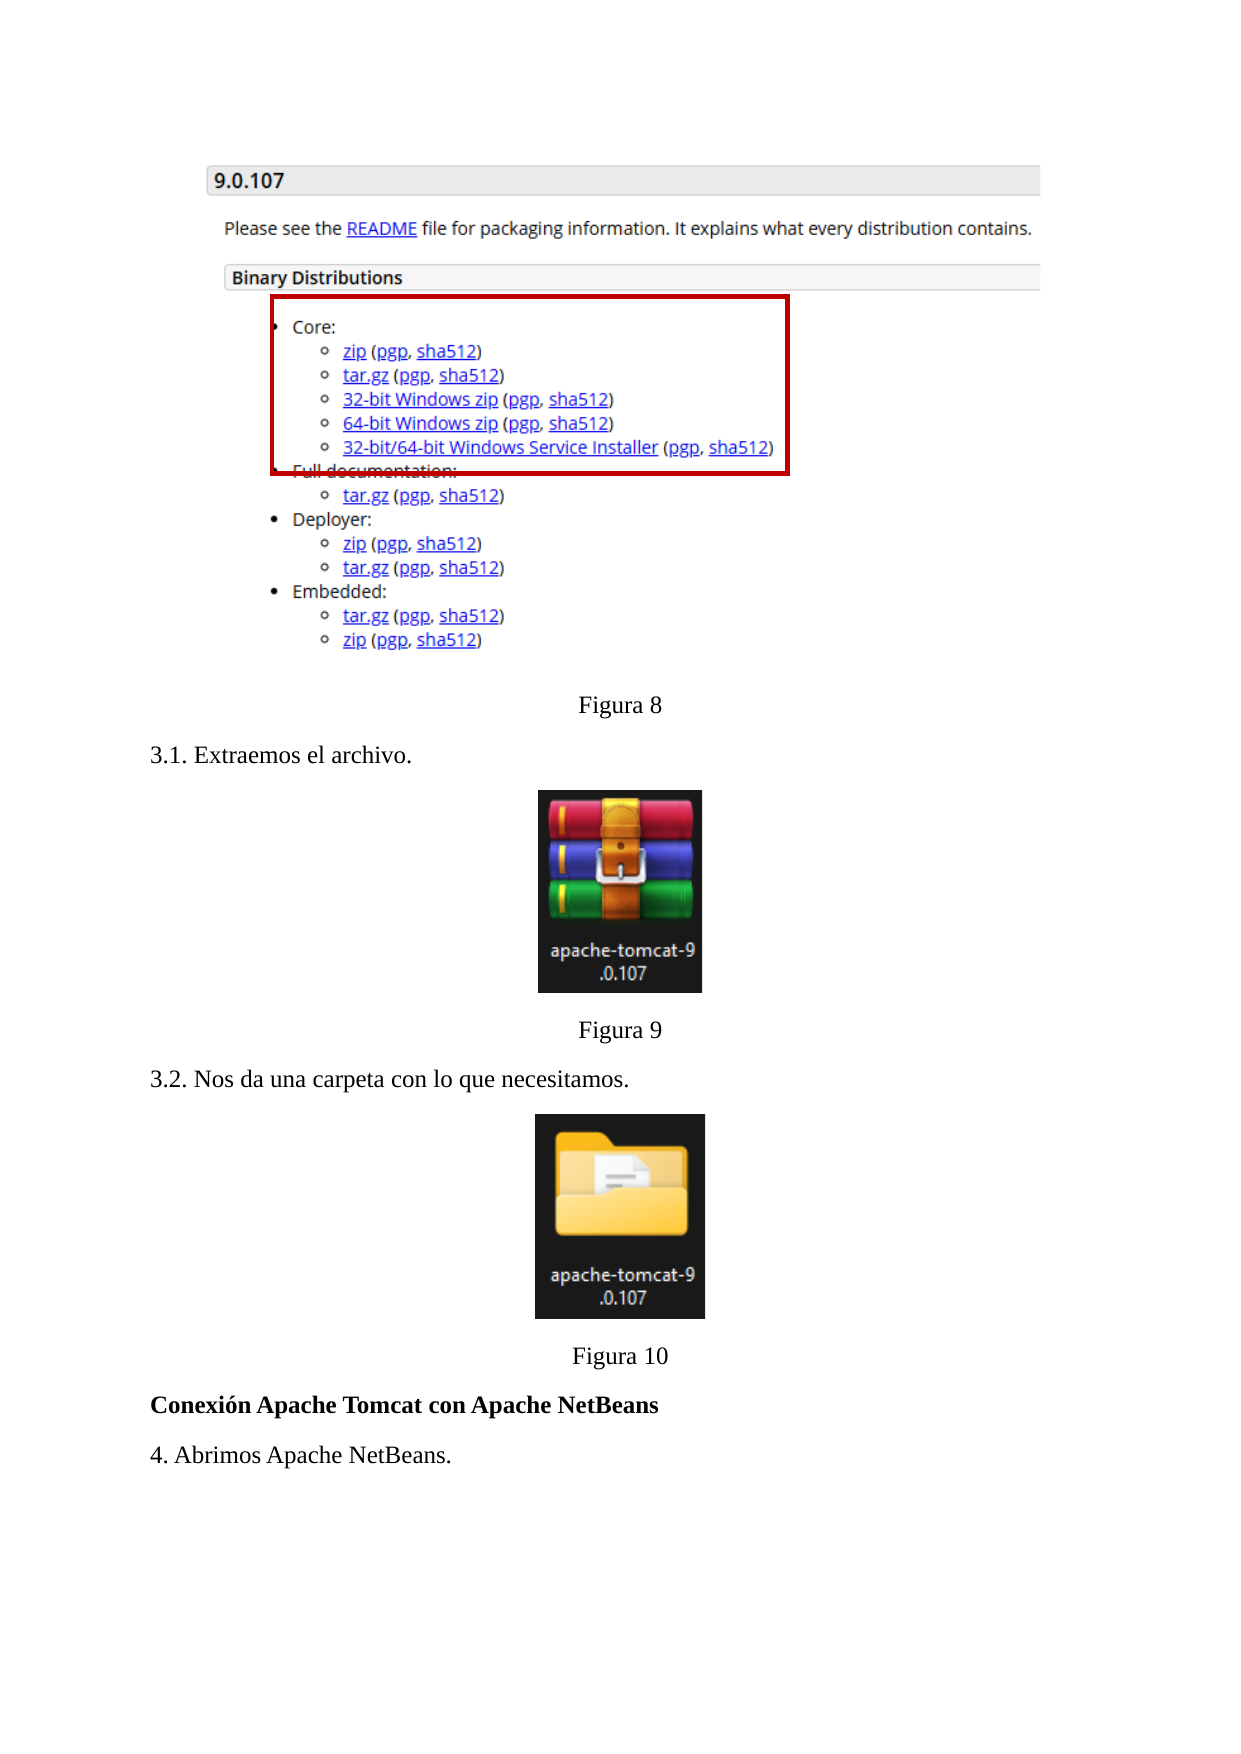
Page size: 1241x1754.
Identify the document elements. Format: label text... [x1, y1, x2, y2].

text Figura 8 [150, 691, 1090, 719]
picture [538, 790, 703, 993]
text 3.1. Extraemos el archivo. [150, 740, 1090, 769]
text Conexión Apache Tomcat con Apache NetBeans [150, 1390, 1090, 1419]
text Figura 10 [150, 1341, 1090, 1369]
text 4. Abrimos Apache NetBeans. [150, 1440, 1090, 1469]
text 3.2. Nos da una carpeta con lo que necesitamos. [150, 1064, 1090, 1093]
picture [535, 1114, 706, 1319]
text Figura 9 [150, 1015, 1090, 1043]
picture [199, 150, 1041, 669]
